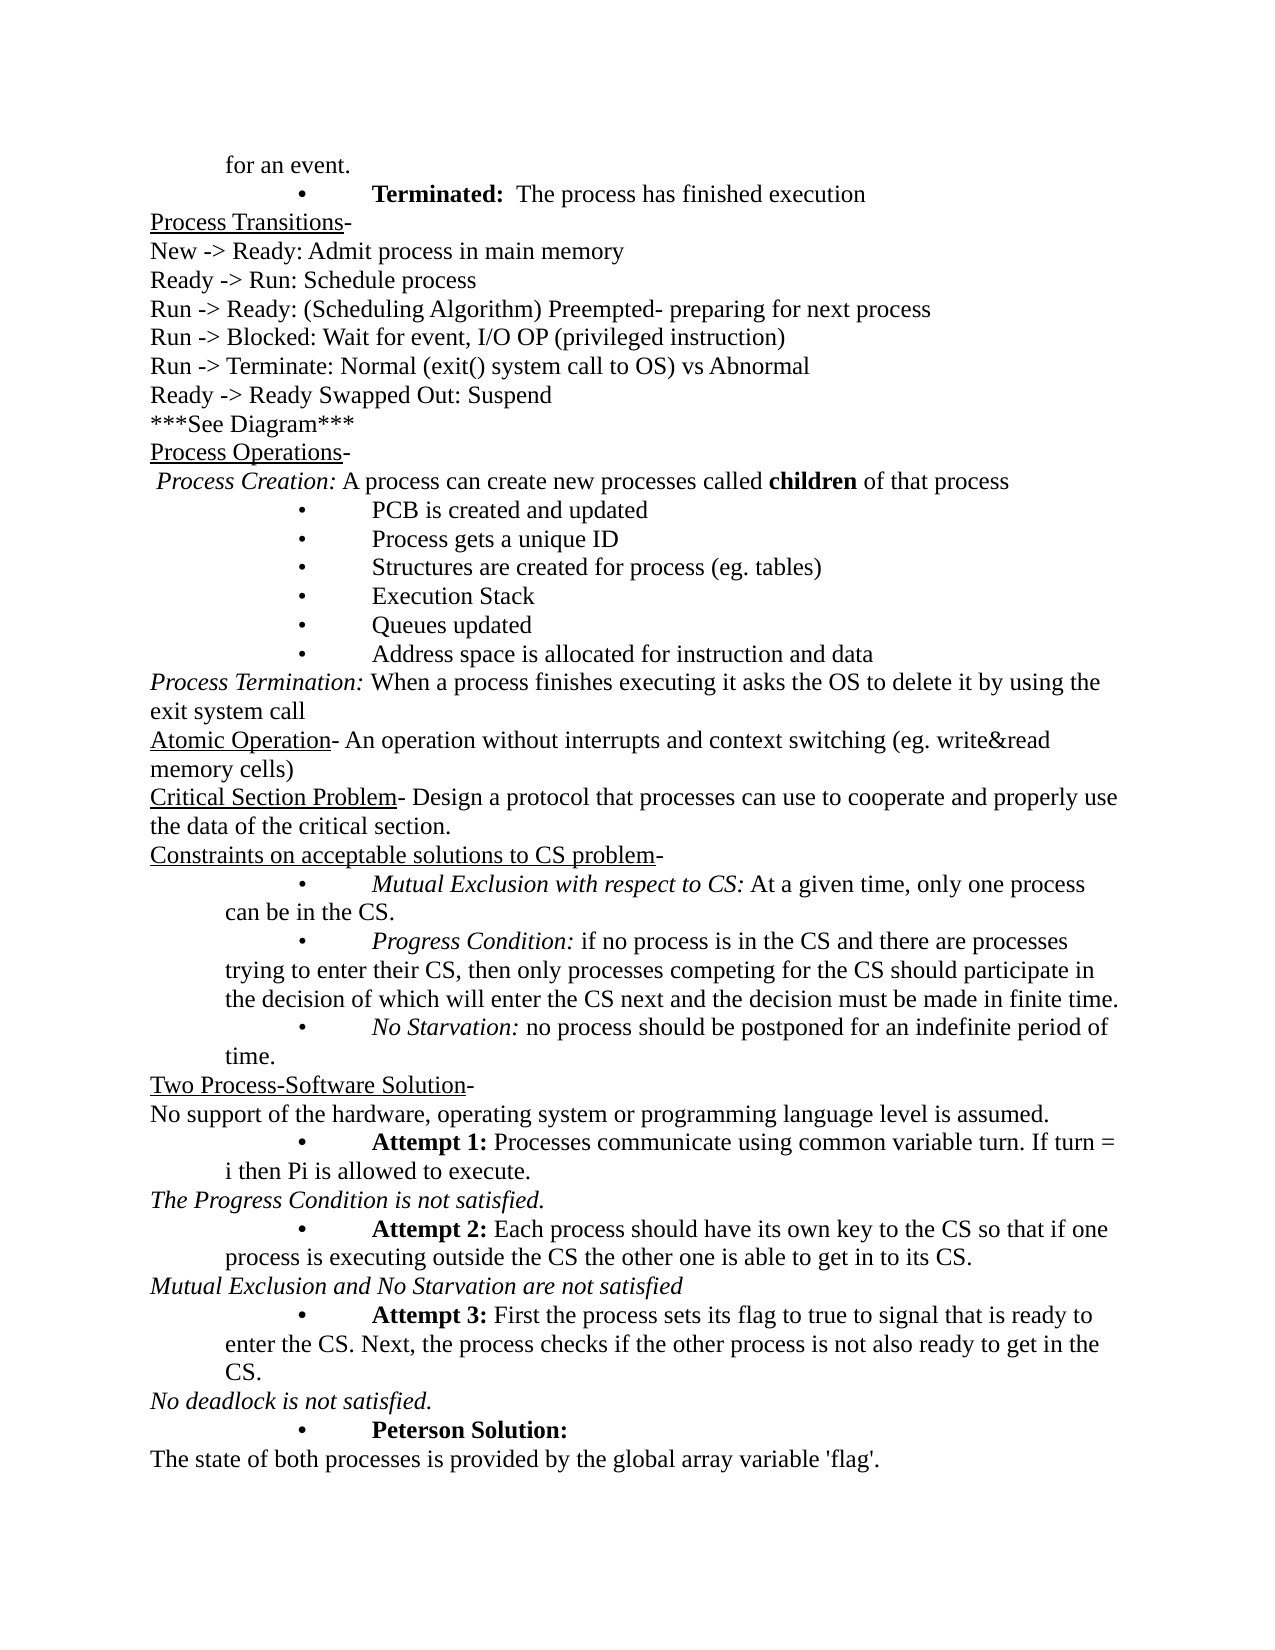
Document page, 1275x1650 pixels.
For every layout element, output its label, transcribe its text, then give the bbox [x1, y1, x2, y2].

text • Progress Condition: if no process is in the CS and there are processes trying to enter their CS, then only processes competing for the CS should participate in the decision of which will enter the CS next and the decision must be made in finite time. [225, 955, 1125, 1041]
text • No Starvation: no process should be postponed for an indefinite period of time. [225, 1041, 1125, 1099]
text Run -> Terminate: Normal (exit() system call to OS) vs Abnormal [150, 380, 1125, 409]
text • Blocked Swapped: The process is in secondary memory and it may wait for an event. [225, 150, 1125, 207]
text Process Transitions- [150, 236, 1125, 265]
text • Address space is allocated for instruction and data [225, 667, 1125, 696]
text Ready -> Ready Swapped Out: Suspend [150, 409, 1125, 437]
text ***See Diagram*** [150, 437, 1125, 466]
text No support of the hardware, operating system or programming language level is assumed. [150, 1127, 1125, 1156]
text • PCB is created and updated [225, 524, 1125, 552]
text Mutual Exclusion and No Starvation are not satisfied [150, 1300, 1125, 1329]
text • Mutual Exclusion with respect to CS: At a given time, only one process can be in the CS. [225, 897, 1125, 955]
text • Attempt 1: Processes communicate using common variable turn. If turn = i then Pi is allowed to execute. [225, 1156, 1125, 1214]
text • Structures are created for process (eg. tables) [225, 581, 1125, 610]
text • Peterson Solution: [225, 1444, 1125, 1472]
text Run -> Blocked: Wait for event, I/O OP (privileged instruction) [150, 351, 1125, 380]
text • Terminated: The process has finished execution [225, 207, 1125, 236]
text New -> Ready: Admit process in main memory [150, 265, 1125, 294]
text Constraints on acceptable solutions to CS problem- [150, 869, 1125, 897]
text Critical Section Problem- Design a protocol that processes can use to cooperate and properly use the data of the critical section. [150, 811, 1125, 869]
text • Queues updated [225, 639, 1125, 667]
text Process Operations- [150, 466, 1125, 495]
text • Process gets a unique ID [225, 552, 1125, 581]
text Two Process-Software Solution- [150, 1099, 1125, 1127]
text Process Termination: When a process finishes executing it asks the OS to delete it by using the exit system call [150, 696, 1125, 754]
text • Attempt 2: Each process should have its own key to the CS so that if one process is executing outside the CS the other one is able to get in to its CS. [225, 1242, 1125, 1300]
text The Progress Condition is not satisfied. [150, 1214, 1125, 1242]
text No deadlock is not satisfied. [150, 1415, 1125, 1444]
text Atomic Operation- An operation without interrupts and context switching (eg. write&read memory cells) [150, 754, 1125, 811]
text Ready -> Run: Schedule process [150, 294, 1125, 322]
text Run -> Ready: (Scheduling Algorithm) Preempted- preparing for next process [150, 322, 1125, 351]
text • Attempt 3: First the process sets its flag to true to signal that is ready to enter the CS. Next, the process checks if the other process is not also ready to get in the CS. [225, 1329, 1125, 1415]
text • Execution Stack [225, 610, 1125, 639]
text Process Creation: A process can create new processes called children of that process [150, 495, 1125, 524]
